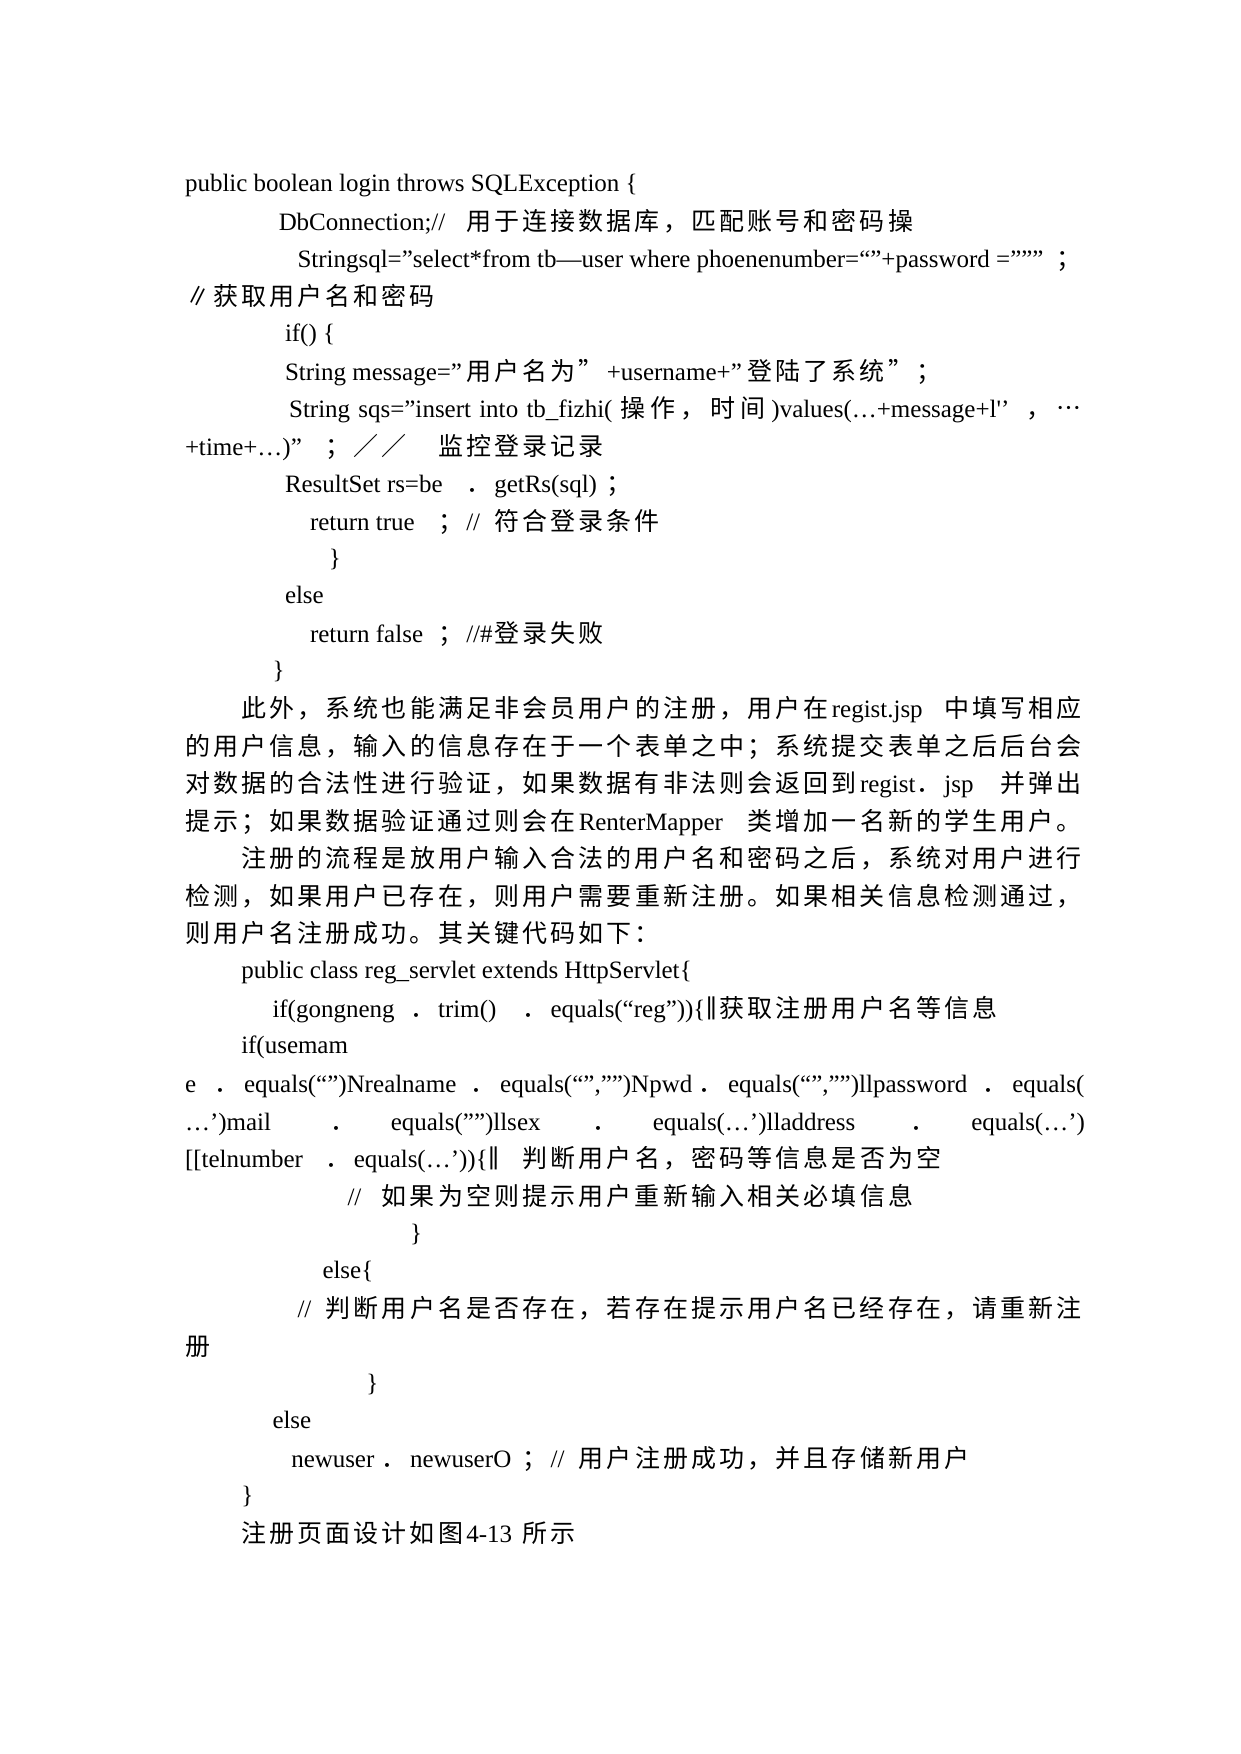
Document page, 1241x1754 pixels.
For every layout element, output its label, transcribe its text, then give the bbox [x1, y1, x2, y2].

text //如果为空则提示用户重新输入相关必填信息 [185, 1176, 1085, 1213]
text 注册页面设计如图4-13所示 [185, 1513, 1085, 1551]
text if(gongneng．trim()．equals(“reg”)){∥获取注册用户名等信息 [185, 988, 1085, 1026]
list } [185, 538, 1085, 576]
text else [185, 1401, 1085, 1438]
text public boolean login throws SQLException { [185, 163, 1085, 201]
list } [185, 651, 1085, 688]
text else{ [185, 1251, 1085, 1288]
text } [185, 1213, 1085, 1251]
text 注册的流程是放用户输入合法的用户名和密码之后，系统对用户进行检测，如果用户已存在，则用户需要重新注册。如果相关信息检测通过，则用户名注册成功。其关键代码如下： [185, 838, 1085, 951]
list return true；//符合登录条件 [185, 501, 1085, 538]
list DbConnection;//用于连接数据库，匹配账号和密码操 [185, 201, 1085, 238]
list Stringsql=”select*from tb—user where phoenenumber=“”+password =”””；∥获取用户名和密码 [185, 238, 1085, 313]
text } [185, 1363, 1085, 1401]
list else [185, 576, 1085, 613]
list return false；//#登录失败 [185, 613, 1085, 651]
text } [185, 1476, 1085, 1513]
list String sqs=”insert into tb_fizhi(操作，时间)values(…+message+l'’，…+time+…)”；／／ 监控登录记录 [185, 388, 1085, 463]
text //判断用户名是否存在，若存在提示用户名已经存在，请重新注册 [185, 1288, 1085, 1363]
list 此外，系统也能满足非会员用户的注册，用户在regist.jsp中填写相应的用户信息，输入的信息存在于一个表单之中；系统提交表单之后后台会对数据的合法性进行验证，如果数据有非法则会返回到regist．jsp并弹出提示；如果数据验证通过则会在RenterMapper类增加一名新的学生用户。 [185, 688, 1085, 838]
text if(usemame．equals(“”)Nrealname．equals(“”,””)Npwd．equals(“”,””)llpassword．equals(…’)mail．equals(””)llsex．equals(…’)lladdress．equals(…’)[[telnumber．equals(…’)){∥判断用户名，密码等信息是否为空 [185, 1026, 1085, 1176]
list String message=”用户名为”+username+”登陆了系统”； [185, 351, 1085, 388]
text public class reg_servlet extends HttpServlet{ [185, 951, 1085, 988]
list if() { [185, 313, 1085, 351]
list ResultSet rs=be．getRs(sql)； [185, 463, 1085, 501]
text newuser．newuserO；//用户注册成功，并且存储新用户 [185, 1438, 1085, 1476]
